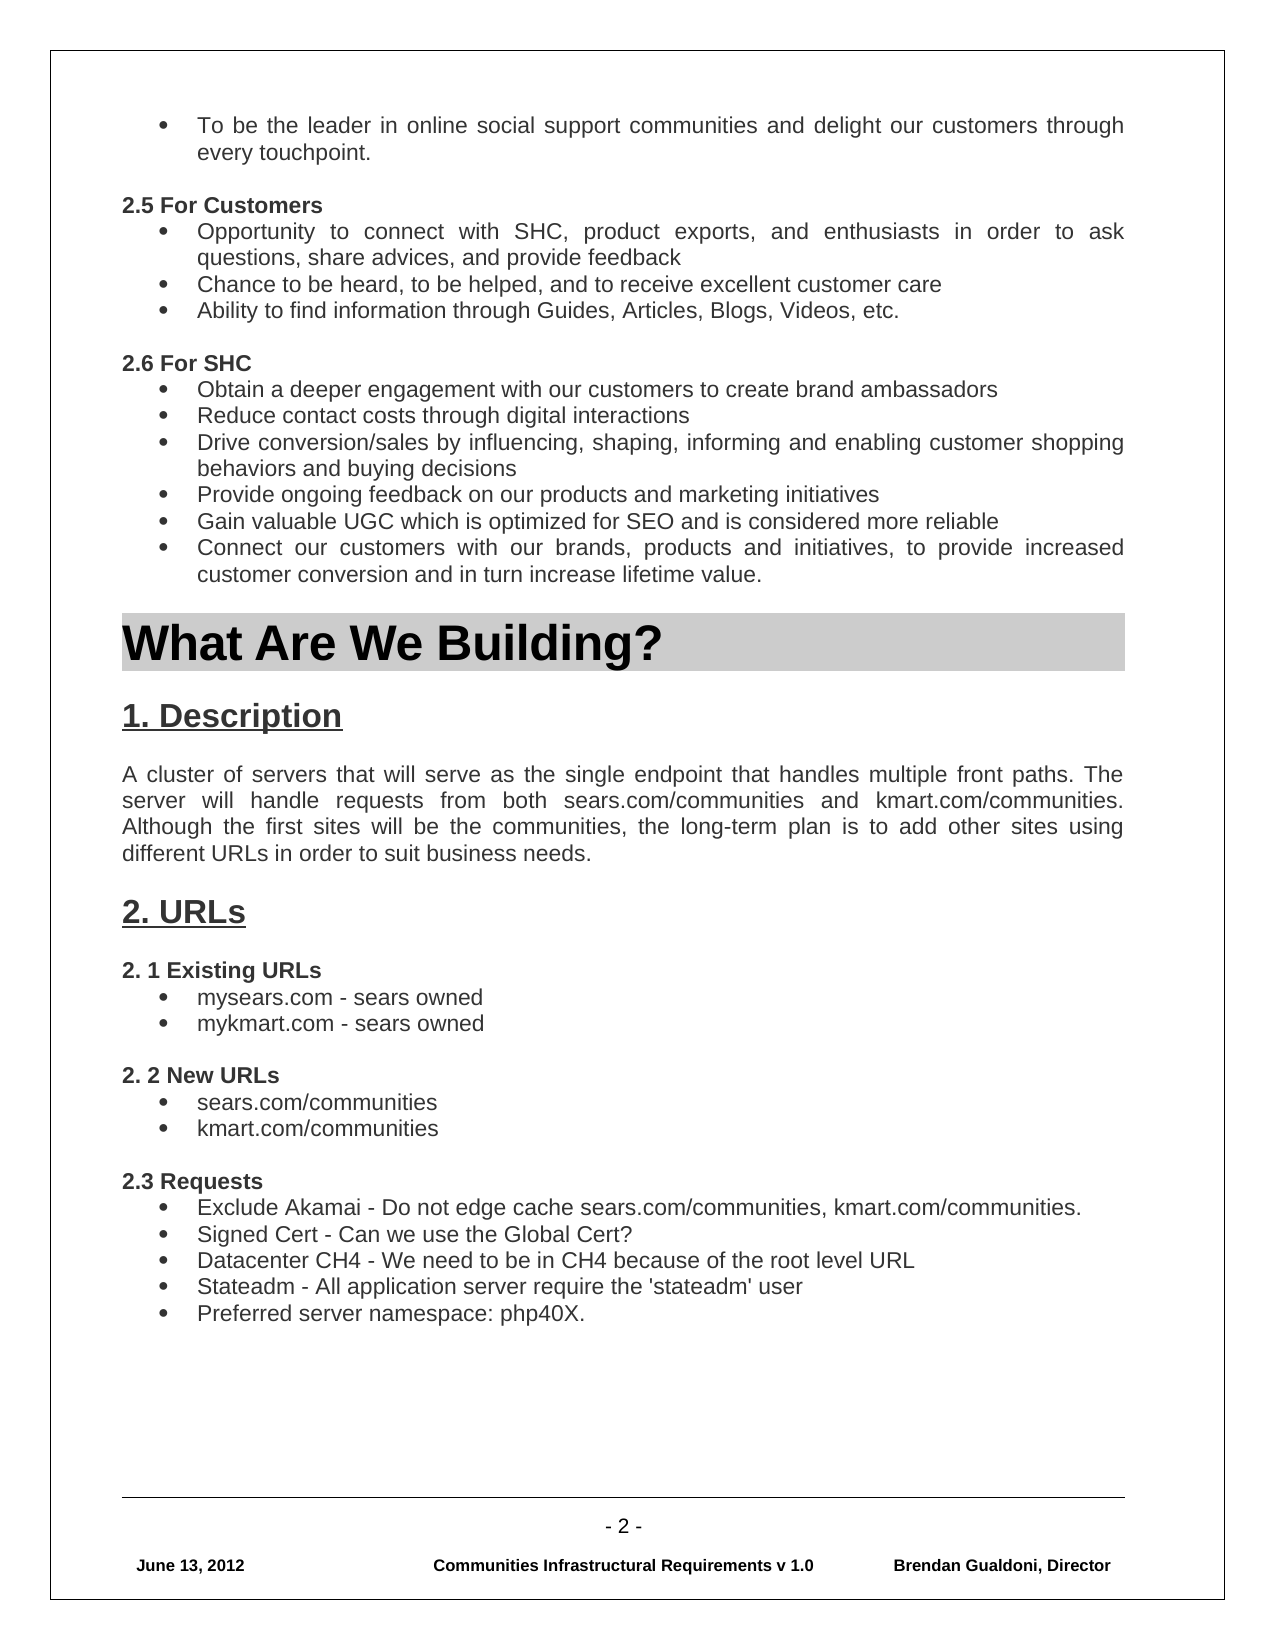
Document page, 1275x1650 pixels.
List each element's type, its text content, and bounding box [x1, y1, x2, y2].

list Opportunity to connect with SHC, product exports, and enthusiasts in order to ask questions, share advices, and provide feedback [159, 218, 1125, 271]
list Connect our customers with our brands, products and initiatives, to provide increased customer conversion and in turn increase lifetime value. [159, 534, 1125, 587]
list Exclude Akamai - Do not edge cache sears.com/communities, kmart.com/communities. [159, 1194, 1125, 1221]
list Datacenter CH4 - We need to be in CH4 because of the root level URL [159, 1247, 1125, 1273]
list Provide ongoing feedback on our products and marketing initiatives [159, 481, 1125, 508]
text 2.3 Requests [122, 1168, 1125, 1194]
text 2. 2 New URLs [122, 1062, 1125, 1089]
list mykmart.com - sears owned [159, 1010, 1125, 1036]
text A cluster of servers that will serve as the single endpoint that handles multiple front paths. The server will handle requests from both sears.com/communities and kmart.com/communities. Although the first sites will be the communities, the long-term plan is to add other sites using different URLs in order to suit business needs. [122, 761, 1125, 866]
list Ability to find information through Guides, Articles, Blogs, Videos, etc. [159, 297, 1125, 323]
text 1. Description [122, 696, 1125, 734]
text 2. 1 Existing URLs [122, 957, 1125, 983]
list sears.com/communities [159, 1089, 1125, 1115]
list mysears.com - sears owned [159, 983, 1125, 1010]
list Stateadm - All application server require the 'stateadm' user [159, 1273, 1125, 1300]
text 2. URLs [122, 892, 1125, 931]
list Reduce contact costs through digital interactions [159, 402, 1125, 429]
subtitle What Are We Building? [122, 613, 1125, 671]
text 2.5 For Customers [122, 192, 1125, 218]
list kmart.com/communities [159, 1115, 1125, 1142]
list Drive conversion/sales by influencing, shaping, informing and enabling customer shopping behaviors and buying decisions [159, 429, 1125, 481]
text 2.6 For SHC [122, 350, 1125, 376]
list Signed Cert - Can we use the Global Cert? [159, 1221, 1125, 1247]
list Chance to be heard, to be helped, and to receive excellent customer care [159, 271, 1125, 297]
list Gain valuable UGC which is optimized for SEO and is considered more reliable [159, 508, 1125, 534]
list Preferred server namespace: php40X. [159, 1300, 1125, 1326]
list To be the leader in online social support communities and delight our customers through every touchpoint. [159, 112, 1125, 165]
list Obtain a deeper engagement with our customers to create brand ambassadors [159, 376, 1125, 402]
